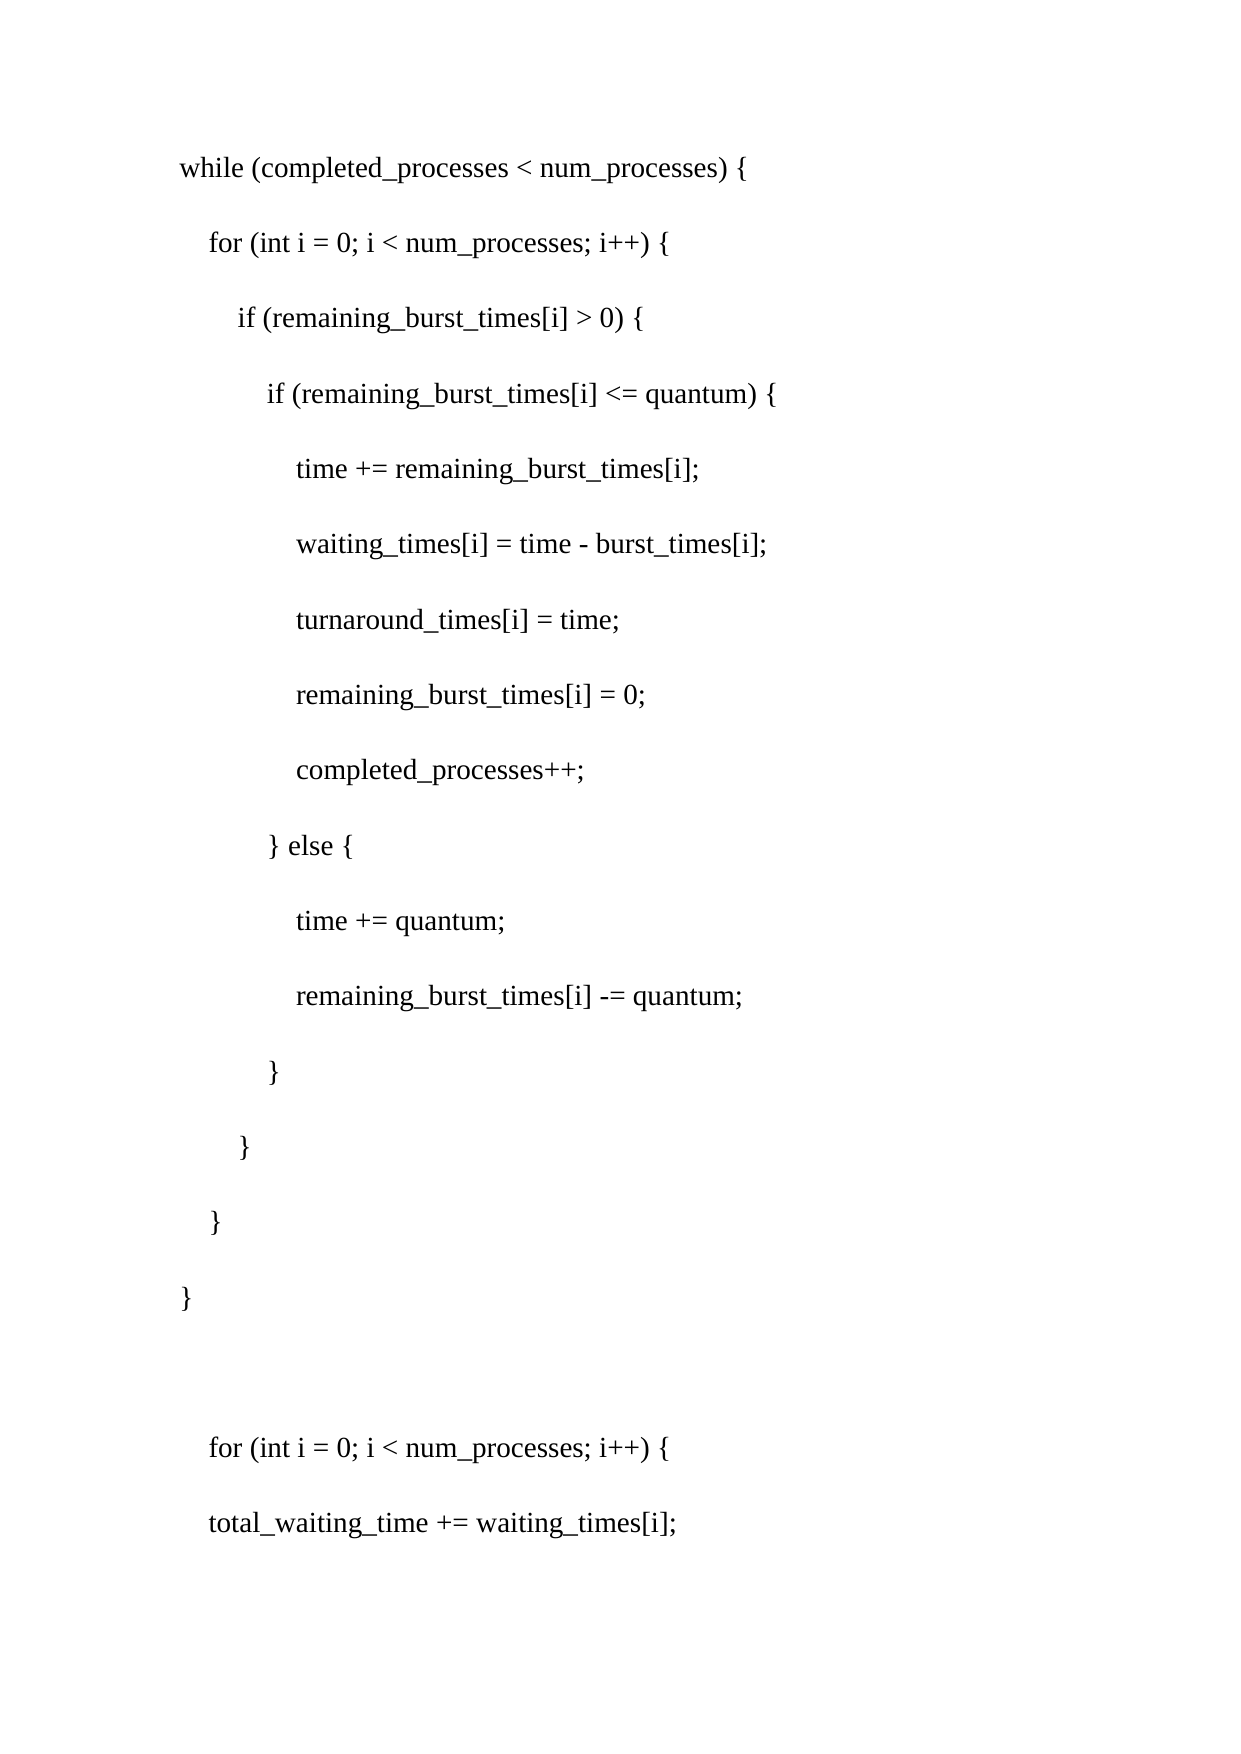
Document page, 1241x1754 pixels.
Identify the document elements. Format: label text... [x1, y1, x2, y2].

text if (remaining_burst_times[i] > 0) { [150, 301, 1071, 334]
text completed_processes++; [150, 752, 1071, 786]
text remaining_burst_times[i] = 0; [150, 677, 1071, 711]
text while (completed_processes < num_processes) { [150, 150, 1071, 183]
text waiting_times[i] = time - burst_times[i]; [150, 527, 1071, 560]
text } [150, 1129, 1071, 1163]
text } [150, 1204, 1071, 1238]
text time += remaining_burst_times[i]; [150, 451, 1071, 485]
text } else { [150, 828, 1071, 861]
text for (int i = 0; i < num_processes; i++) { [150, 1430, 1071, 1464]
text } [150, 1280, 1071, 1313]
text remaining_burst_times[i] -= quantum; [150, 978, 1071, 1012]
text time += quantum; [150, 903, 1071, 937]
text } [150, 1054, 1071, 1087]
text if (remaining_burst_times[i] <= quantum) { [150, 376, 1071, 409]
text turnaround_times[i] = time; [150, 602, 1071, 635]
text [150, 225, 1071, 259]
text total_waiting_time += waiting_times[i]; [150, 1506, 1071, 1539]
